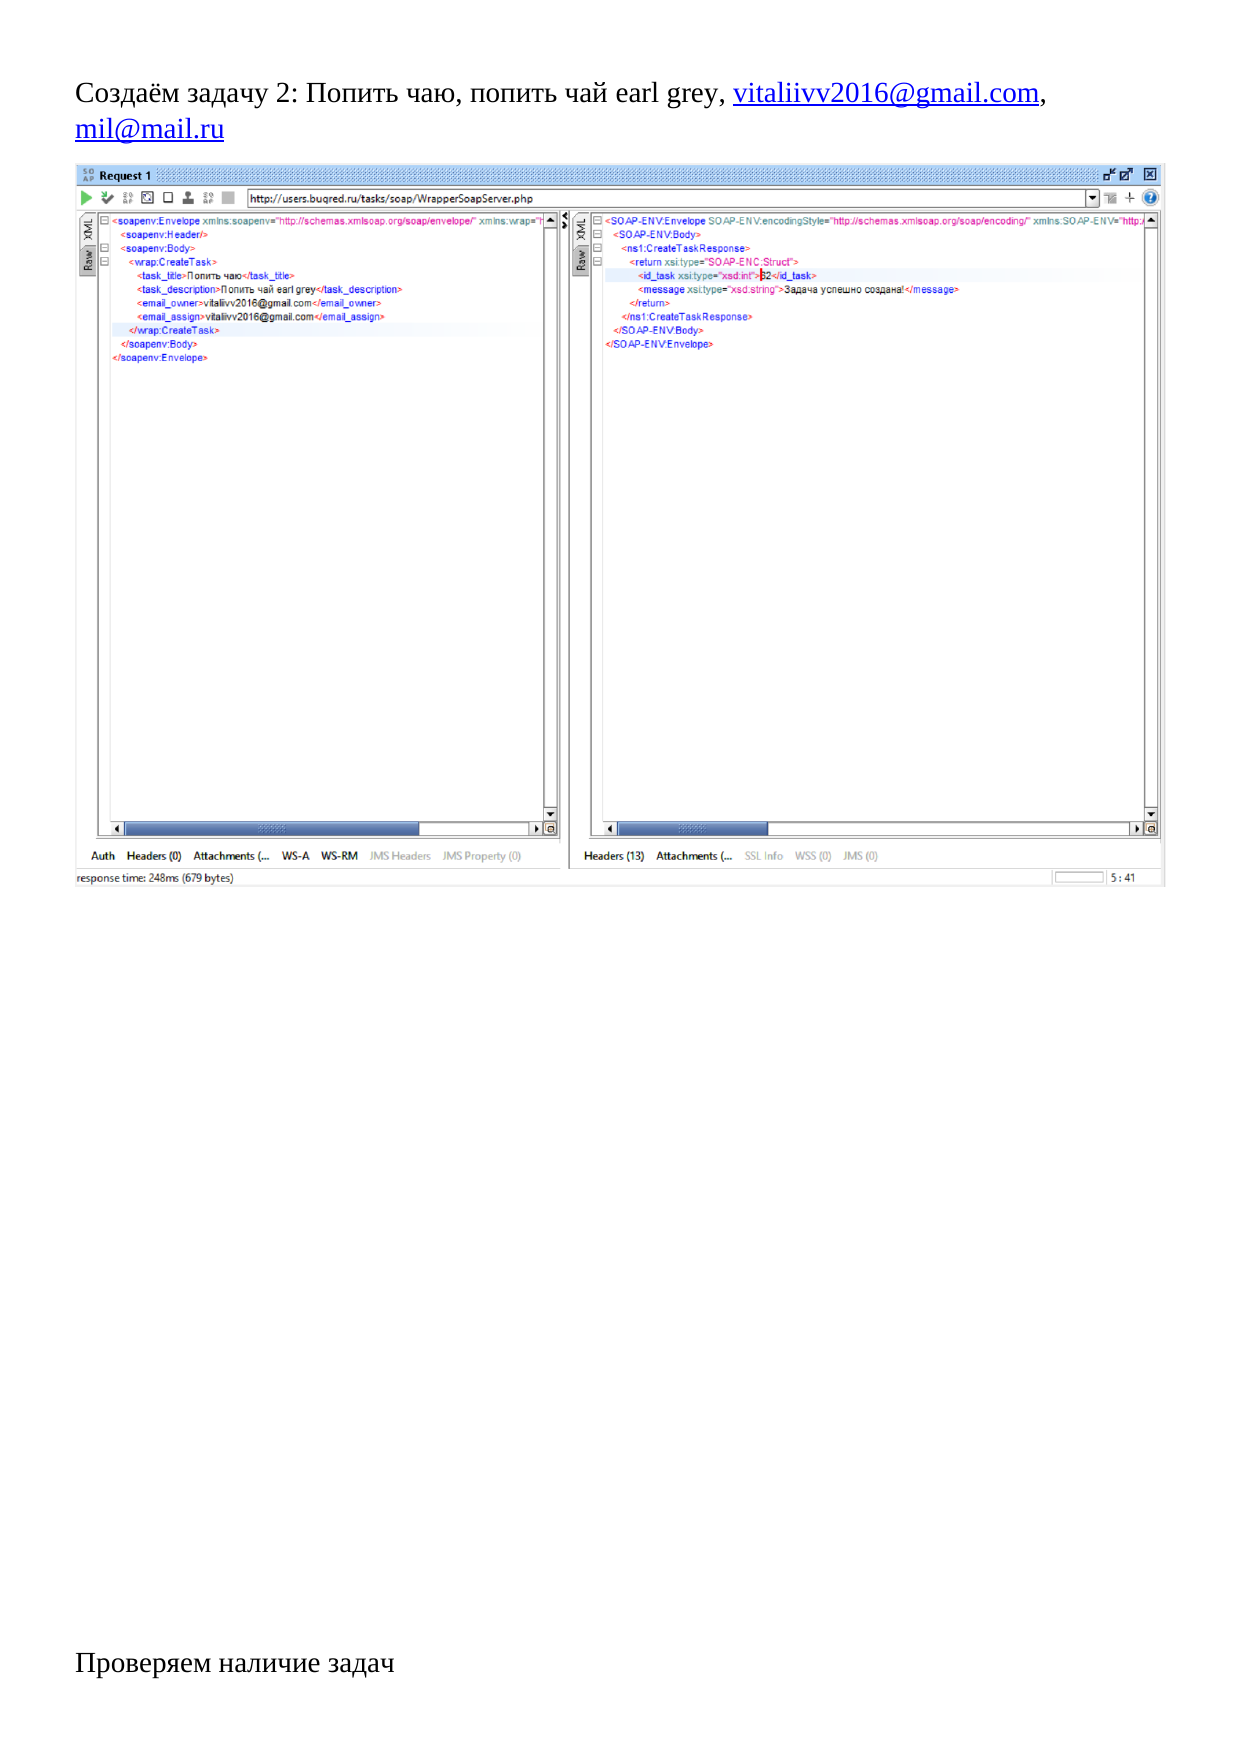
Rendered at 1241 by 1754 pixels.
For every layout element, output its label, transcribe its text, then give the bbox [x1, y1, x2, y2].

text Проверяем наличие задач [75, 1645, 1165, 1679]
picture [75, 163, 1166, 887]
text Создаём задачу 2: Попить чаю, попить чай earl grey, vitaliivv2016@gmail.com, mil@mail.ru [75, 75, 1165, 145]
